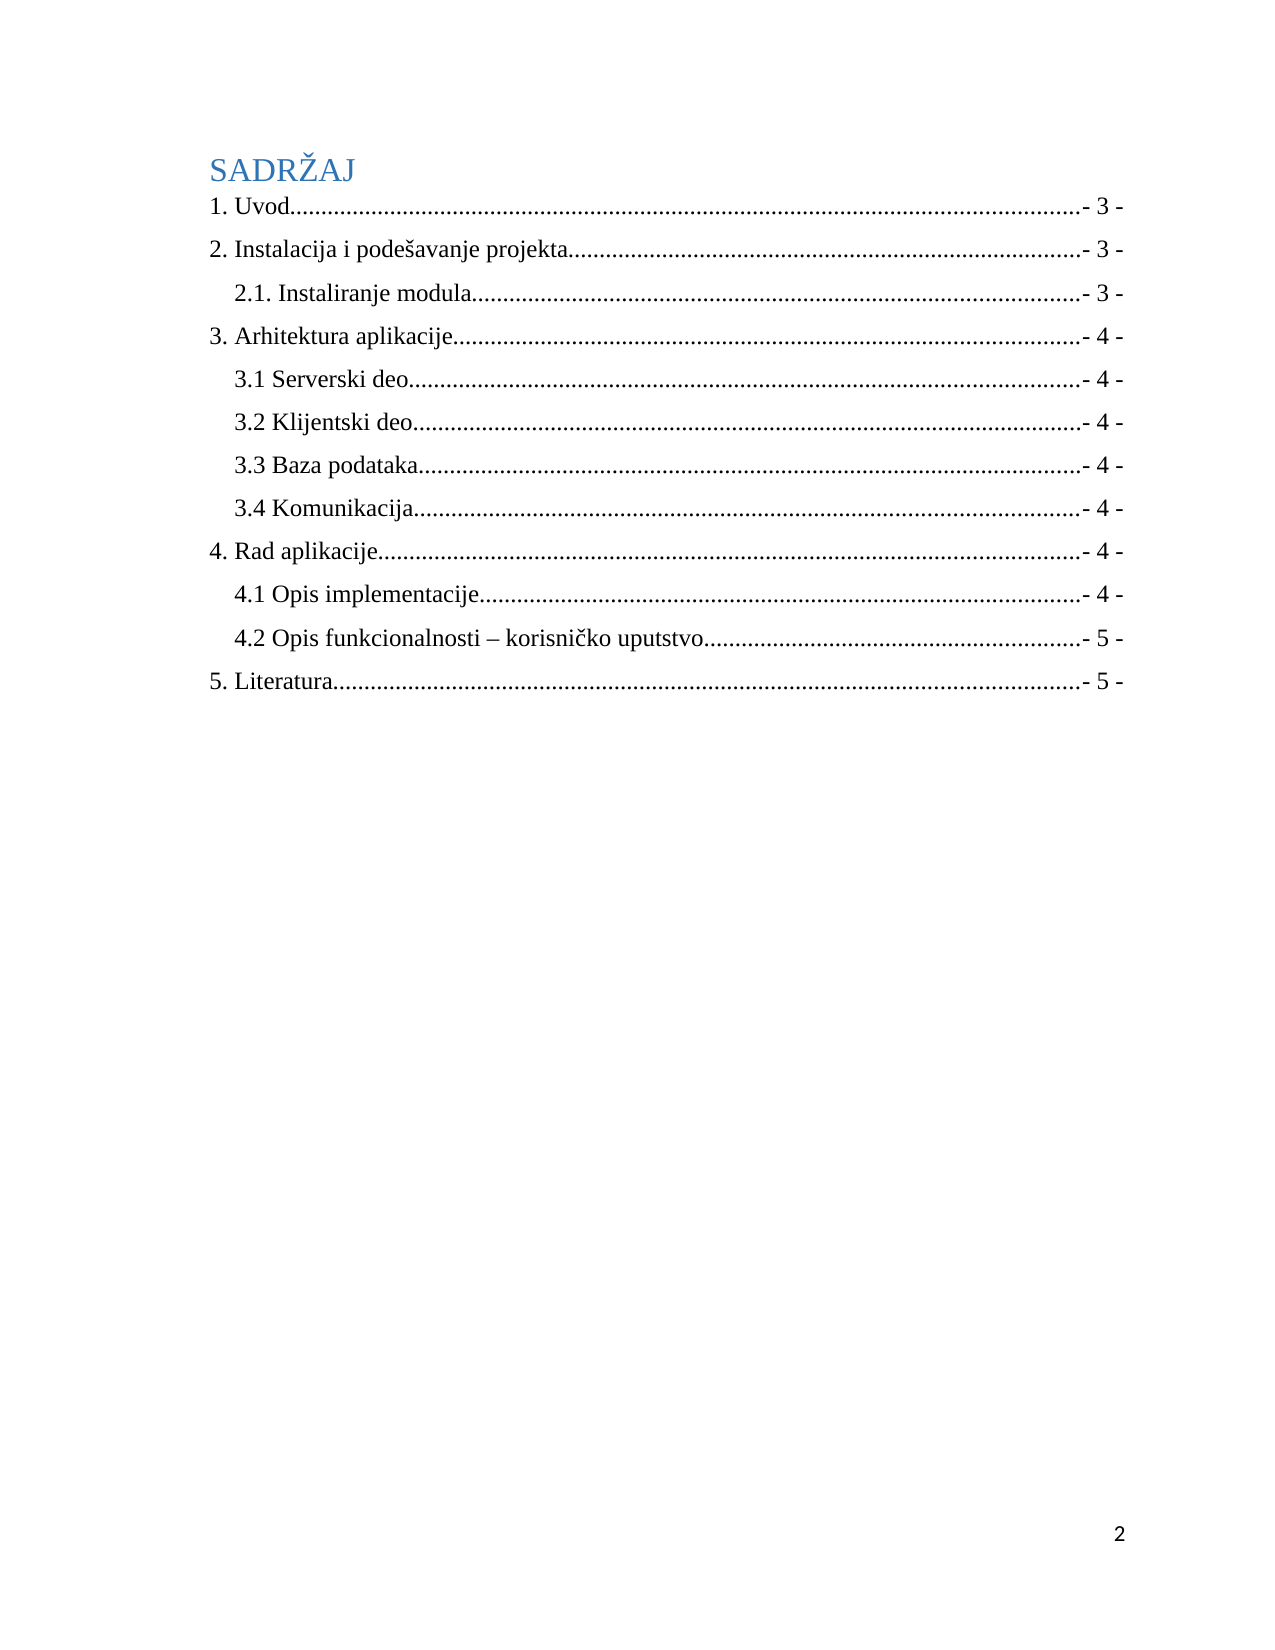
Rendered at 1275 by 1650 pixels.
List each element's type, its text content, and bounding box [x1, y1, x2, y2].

text 2.1. Instaliranje modula - 3 - [175, 278, 1125, 306]
text 3.1 Serverski deo - 4 - [175, 364, 1125, 393]
text 4. Rad aplikacije - 4 - [150, 536, 1125, 565]
text 1. Uvod - 3 - [150, 191, 1125, 220]
text 3.2 Klijentski deo - 4 - [175, 407, 1125, 436]
text 3.4 Komunikacija - 4 - [175, 493, 1125, 522]
text 5. Literatura - 5 - [150, 666, 1125, 694]
text 4.2 Opis funkcionalnosti – korisničko uputstvo - 5 - [175, 623, 1125, 651]
text 3. Arhitektura aplikacije - 4 - [150, 321, 1125, 349]
text 3.3 Baza podataka - 4 - [175, 450, 1125, 479]
text 2. Instalacija i podešavanje projekta - 3 - [150, 234, 1125, 263]
text 4.1 Opis implementacije - 4 - [175, 579, 1125, 608]
subtitle SADRŽAJ [150, 150, 1125, 188]
